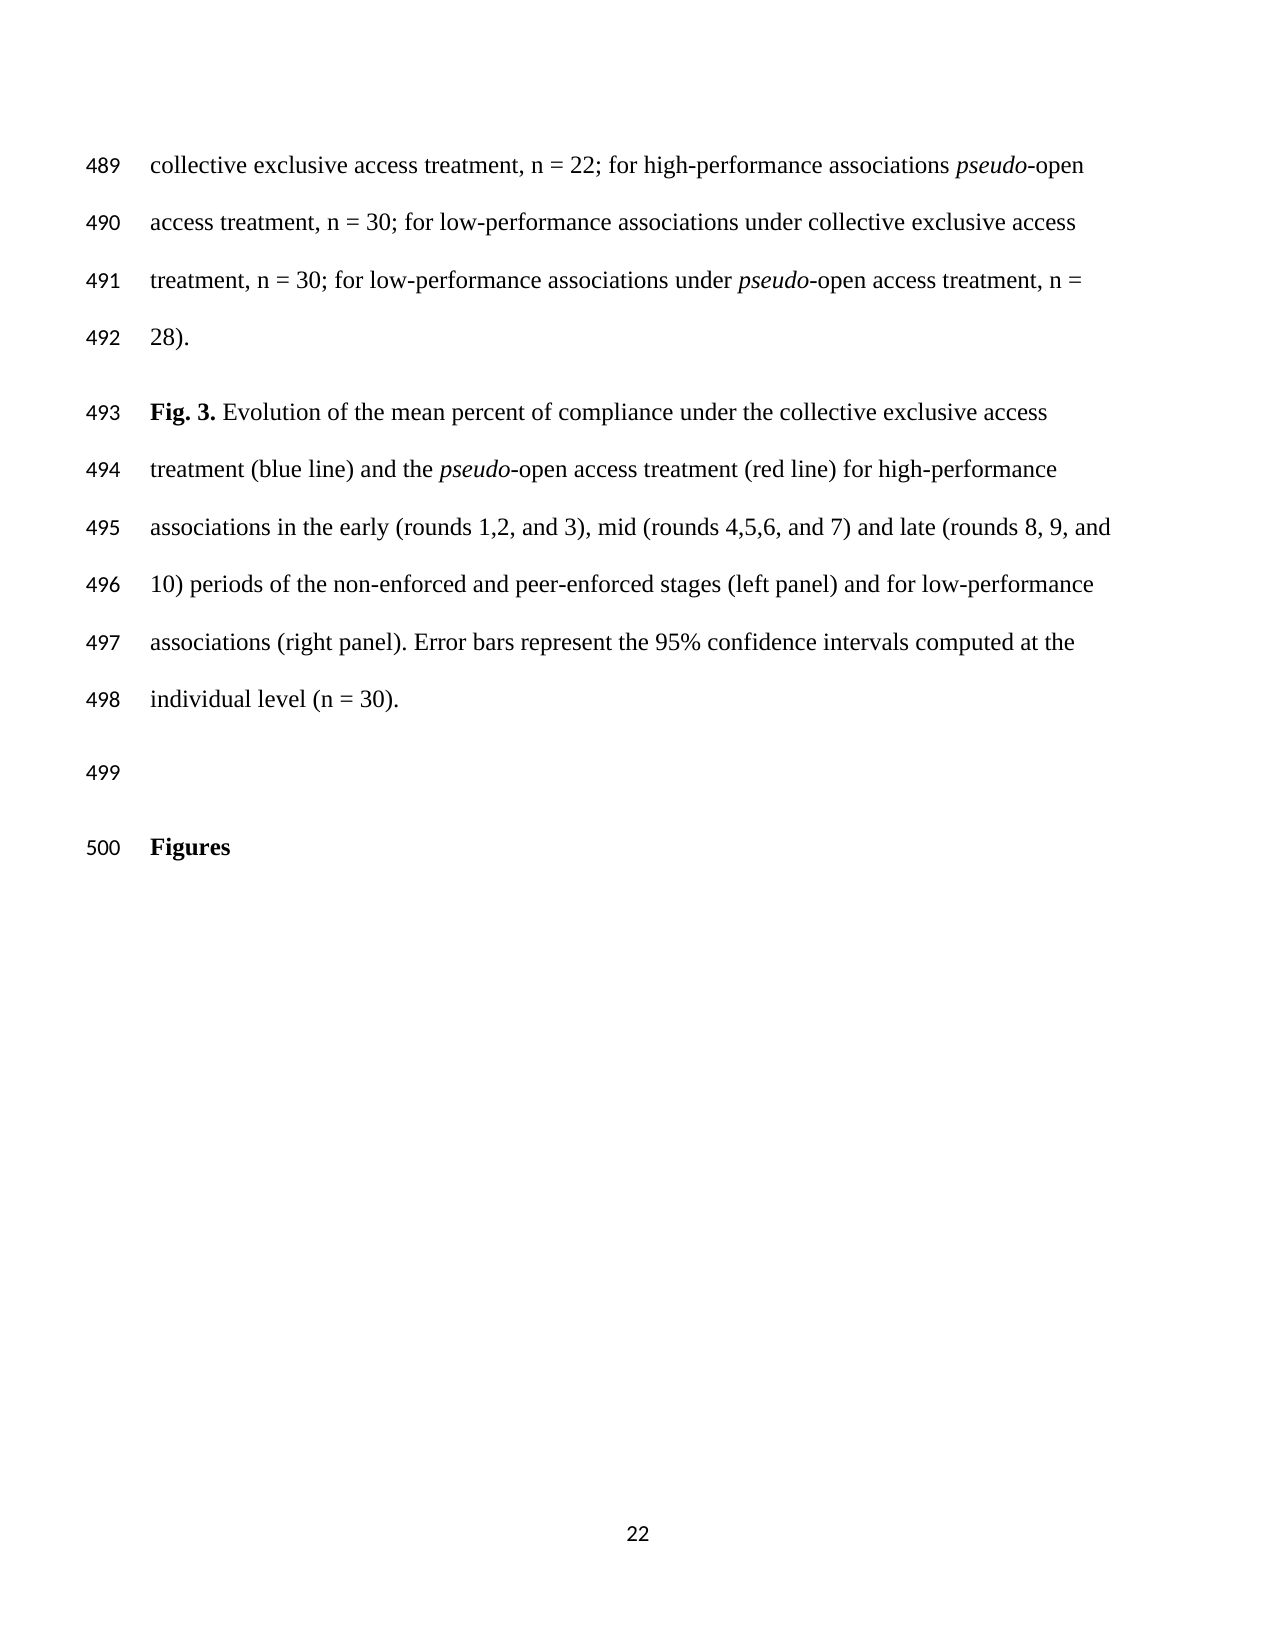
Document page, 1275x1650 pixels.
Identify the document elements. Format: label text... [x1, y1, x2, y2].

text Fig. 3. Evolution of the mean percent of compliance under the collective exclusive access treatment (blue line) and the pseudo-open access treatment (red line) for high-performance associations in the early (rounds 1,2, and 3), mid (rounds 4,5,6, and 7) and late (rounds 8, 9, and 10) periods of the non-enforced and peer-enforced stages (left panel) and for low-performance associations (right panel). Error bars represent the 95% confidence intervals computed at the individual level (n = 30). [150, 397, 1125, 713]
text Figures [150, 832, 1125, 861]
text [150, 150, 1125, 351]
